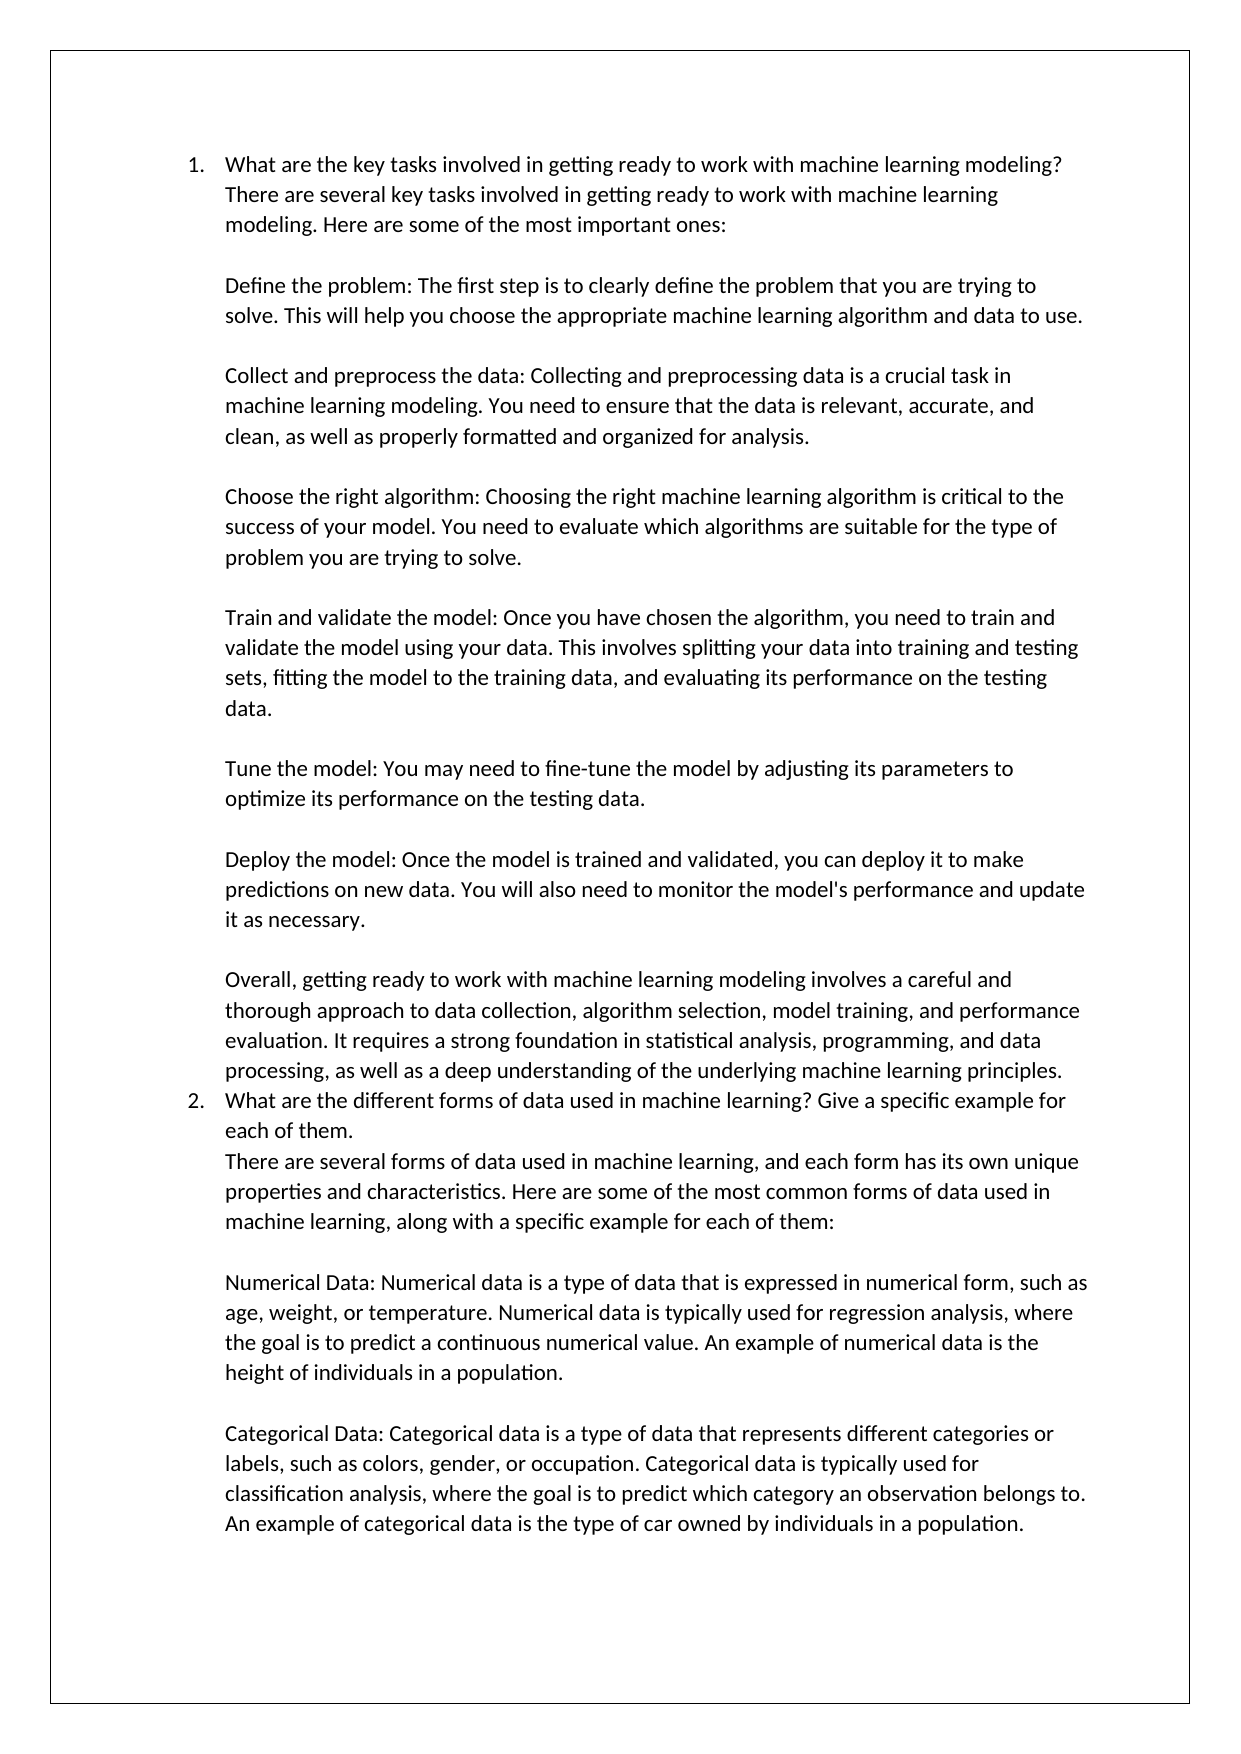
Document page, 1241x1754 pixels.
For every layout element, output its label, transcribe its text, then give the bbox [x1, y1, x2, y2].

list There are several forms of data used in machine learning, and each form has its own unique properties and characteristics. Here are some of the most common forms of data used in machine learning, along with a specific example for each of them: [225, 1147, 1090, 1235]
list Tune the model: You may need to fine-tune the model by adjusting its parameters to optimize its performance on the testing data. [225, 754, 1090, 812]
list What are the key tasks involved in getting ready to work with machine learning modeling? [187, 150, 1090, 178]
list Overall, getting ready to work with machine learning modeling involves a careful and thorough approach to data collection, algorithm selection, model training, and performance evaluation. It requires a strong foundation in statistical analysis, programming, and data processing, as well as a deep understanding of the underlying machine learning principles. [225, 966, 1090, 1084]
list Train and validate the model: Once you have chosen the algorithm, you need to train and validate the model using your data. This involves splitting your data into training and testing sets, fitting the model to the training data, and evaluating its performance on the testing data. [225, 603, 1090, 722]
list Choose the right algorithm: Choosing the right machine learning algorithm is critical to the success of your model. You need to evaluate which algorithms are suitable for the type of problem you are trying to solve. [225, 482, 1090, 571]
list Define the problem: The first step is to clearly define the problem that you are trying to solve. This will help you choose the appropriate machine learning algorithm and data to use. [225, 271, 1090, 329]
list Numerical Data: Numerical data is a type of data that is expressed in numerical form, such as age, weight, or temperature. Numerical data is typically used for regression analysis, where the goal is to predict a continuous numerical value. An example of numerical data is the height of individuals in a population. [225, 1268, 1090, 1386]
list What are the different forms of data used in machine learning? Give a specific example for each of them. [187, 1086, 1090, 1145]
list Collect and preprocess the data: Collecting and preprocessing data is a crucial task in machine learning modeling. You need to ensure that the data is relevant, accurate, and clean, as well as properly formatted and organized for analysis. [225, 361, 1090, 450]
list There are several key tasks involved in getting ready to work with machine learning modeling. Here are some of the most important ones: [225, 180, 1090, 238]
list Deploy the model: Once the model is trained and validated, you can deploy it to make predictions on new data. You will also need to monitor the model's performance and update it as necessary. [225, 845, 1090, 933]
list Categorical Data: Categorical data is a type of data that represents different categories or labels, such as colors, gender, or occupation. Categorical data is typically used for classification analysis, where the goal is to predict which category an observation belongs to. An example of categorical data is the type of car owned by individuals in a population. [225, 1419, 1090, 1537]
